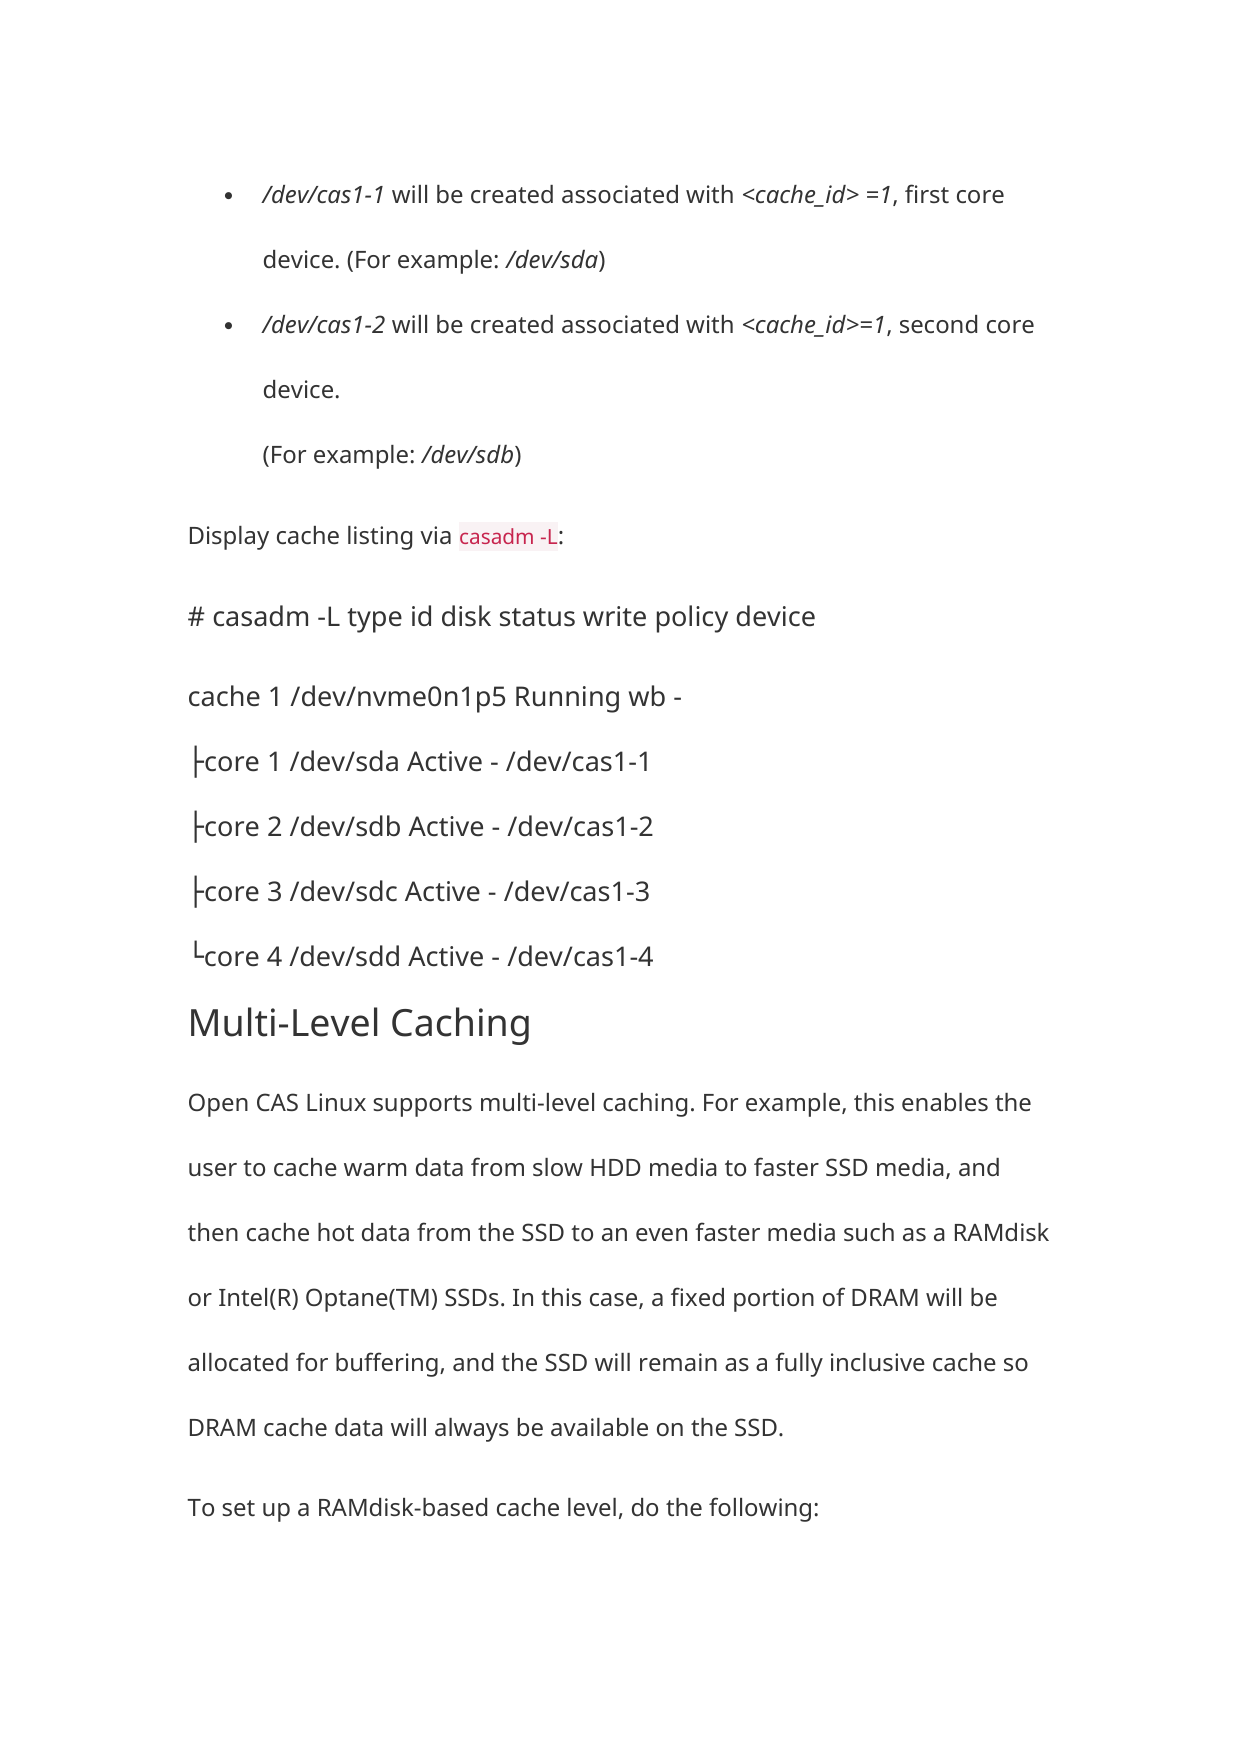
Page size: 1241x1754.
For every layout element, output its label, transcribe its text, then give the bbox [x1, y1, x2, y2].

text # casadm -L type id disk status write policy device [187, 583, 1053, 648]
subtitle Multi-Level Caching [187, 989, 1053, 1054]
text To set up a RAMdisk-based cache level, do the following: [187, 1475, 1053, 1540]
list /dev/cas1-1 will be created associated with <cache_id> =1, first core device. (For example: /dev/sda) [225, 162, 1053, 292]
text Display cache listing via casadm -L: [187, 503, 1053, 568]
text cache 1 /dev/nvme0n1p5 Running wb - ├core 1 /dev/sda Active - /dev/cas1-1 ├core 2 /dev/sdb Active - /dev/cas1-2 ├core 3 /dev/sdc Active - /dev/cas1-3 └core 4 /dev/sdd Active - /dev/cas1-4 [187, 664, 1053, 989]
text Open CAS Linux supports multi-level caching. For example, this enables the user to cache warm data from slow HDD media to faster SSD media, and then cache hot data from the SSD to an even faster media such as a RAMdisk or Intel(R) Optane(TM) SSDs. In this case, a fixed portion of DRAM will be allocated for buffering, and the SSD will remain as a fully inclusive cache so DRAM cache data will always be available on the SSD. [187, 1069, 1053, 1459]
list /dev/cas1-2 will be created associated with <cache_id>=1, second core device. (For example: /dev/sdb) [225, 292, 1053, 487]
